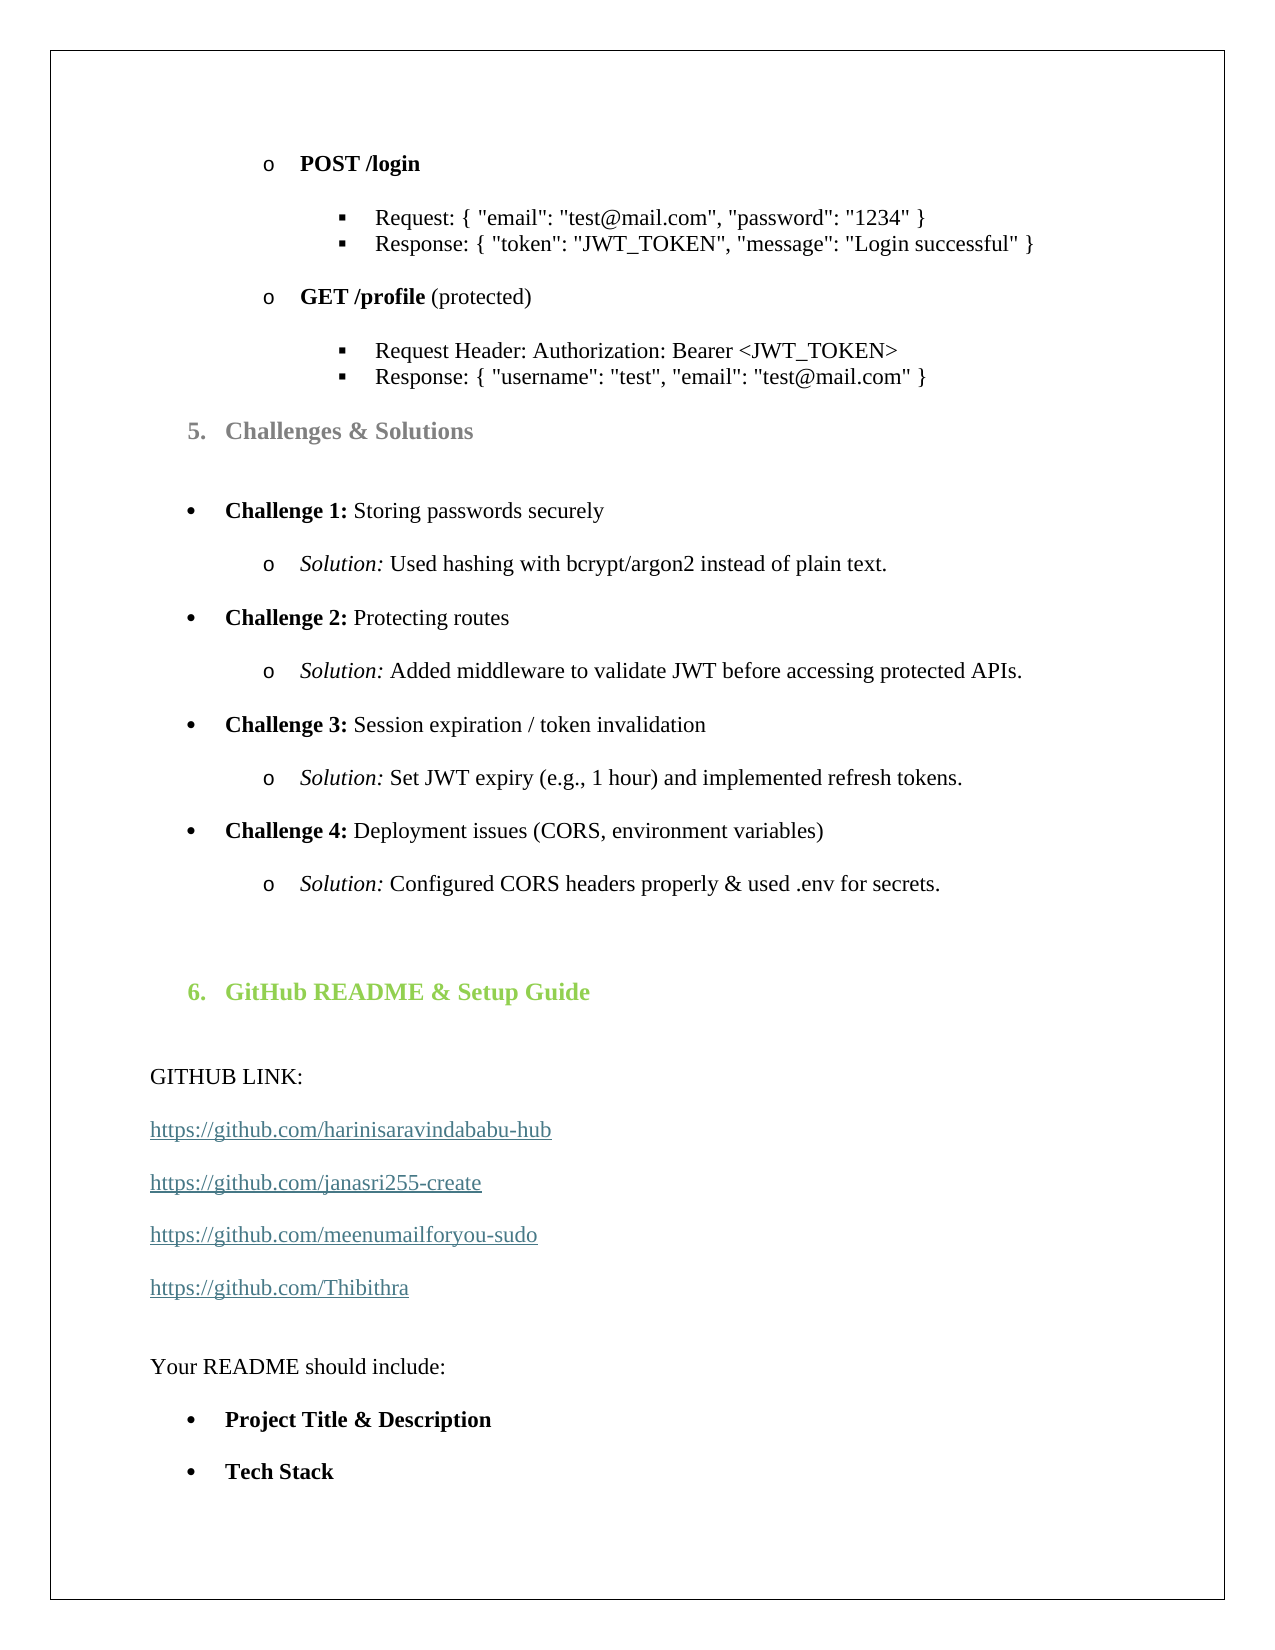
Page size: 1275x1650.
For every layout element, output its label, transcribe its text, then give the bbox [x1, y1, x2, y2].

list GET /profile (protected) [262, 283, 1125, 311]
text https://github.com/meenumailforyou-sudo [150, 1221, 1125, 1248]
list Project Title & Description [187, 1406, 1125, 1432]
list Solution: Set JWT expiry (e.g., 1 hour) and implemented refresh tokens. [262, 763, 1125, 791]
list Response: { "username": "test", "email": "test@mail.com" } [337, 363, 1125, 390]
list Challenges & Solutions [187, 416, 1125, 445]
list Solution: Used hashing with bcrypt/argon2 instead of plain text. [262, 550, 1125, 578]
text https://github.com/Thibithra [150, 1274, 1125, 1300]
list Challenge 2: Protecting routes [187, 604, 1125, 631]
text https://github.com/janasri255-create [150, 1168, 1125, 1195]
list Challenge 1: Storing passwords securely [187, 497, 1125, 524]
list Solution: Configured CORS headers properly & used .env for secrets. [262, 870, 1125, 898]
list POST /login [262, 150, 1125, 178]
list Challenge 3: Session expiration / token invalidation [187, 711, 1125, 737]
text https://github.com/harinisaravindababu-hub [150, 1116, 1125, 1142]
list Request Header: Authorization: Bearer <JWT_TOKEN> [337, 337, 1125, 363]
list GitHub README & Setup Guide [187, 977, 1125, 1006]
list Response: { "token": "JWT_TOKEN", "message": "Login successful" } [337, 230, 1125, 257]
list Challenge 4: Deployment issues (CORS, environment variables) [187, 817, 1125, 844]
list Solution: Added middleware to validate JWT before accessing protected APIs. [262, 657, 1125, 684]
list Request: { "email": "test@mail.com", "password": "1234" } [337, 204, 1125, 230]
list Tech Stack [187, 1458, 1125, 1485]
text Your README should include: [150, 1353, 1125, 1379]
text GITHUB LINK: [150, 1063, 1125, 1089]
